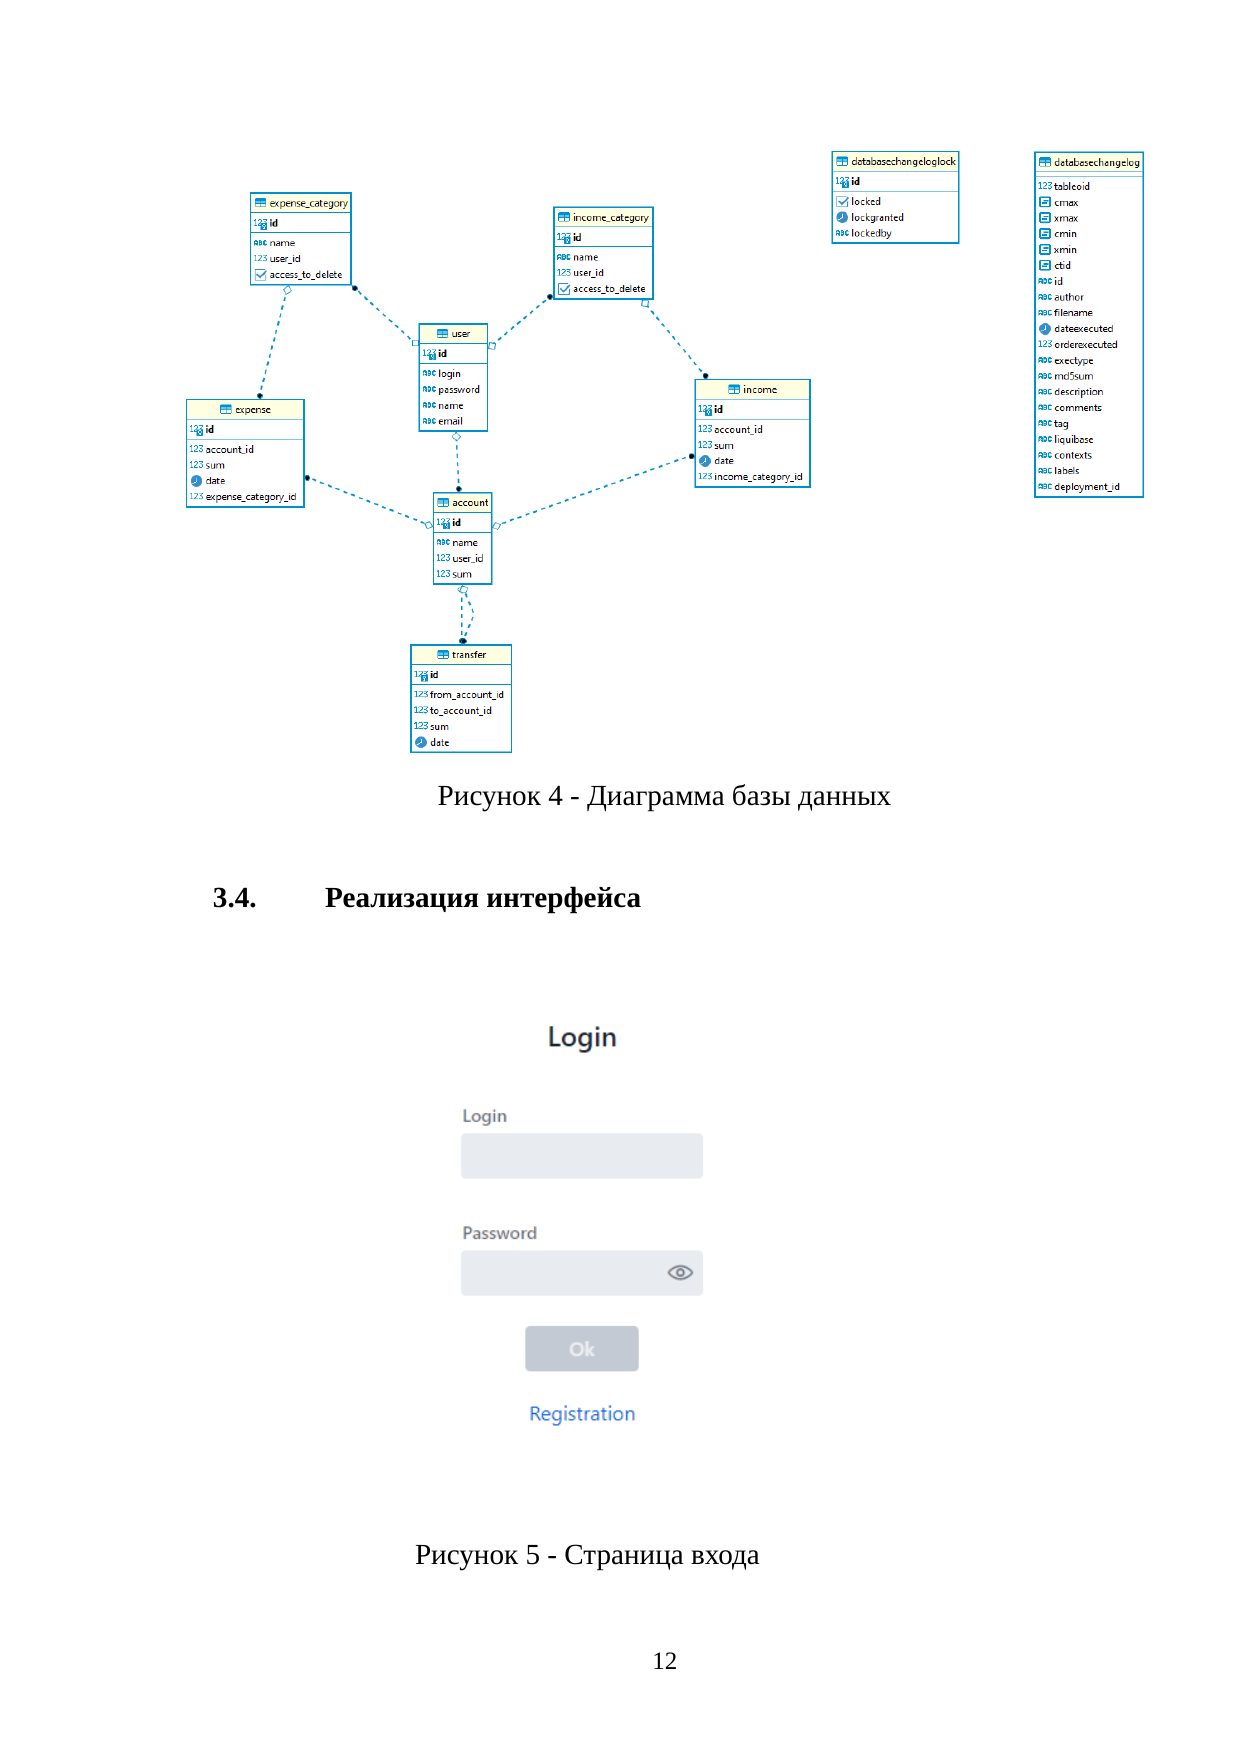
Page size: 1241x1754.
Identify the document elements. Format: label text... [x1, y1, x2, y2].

picture [381, 986, 794, 1520]
list Реализация интерфейса [213, 880, 1152, 913]
picture [177, 142, 1152, 761]
